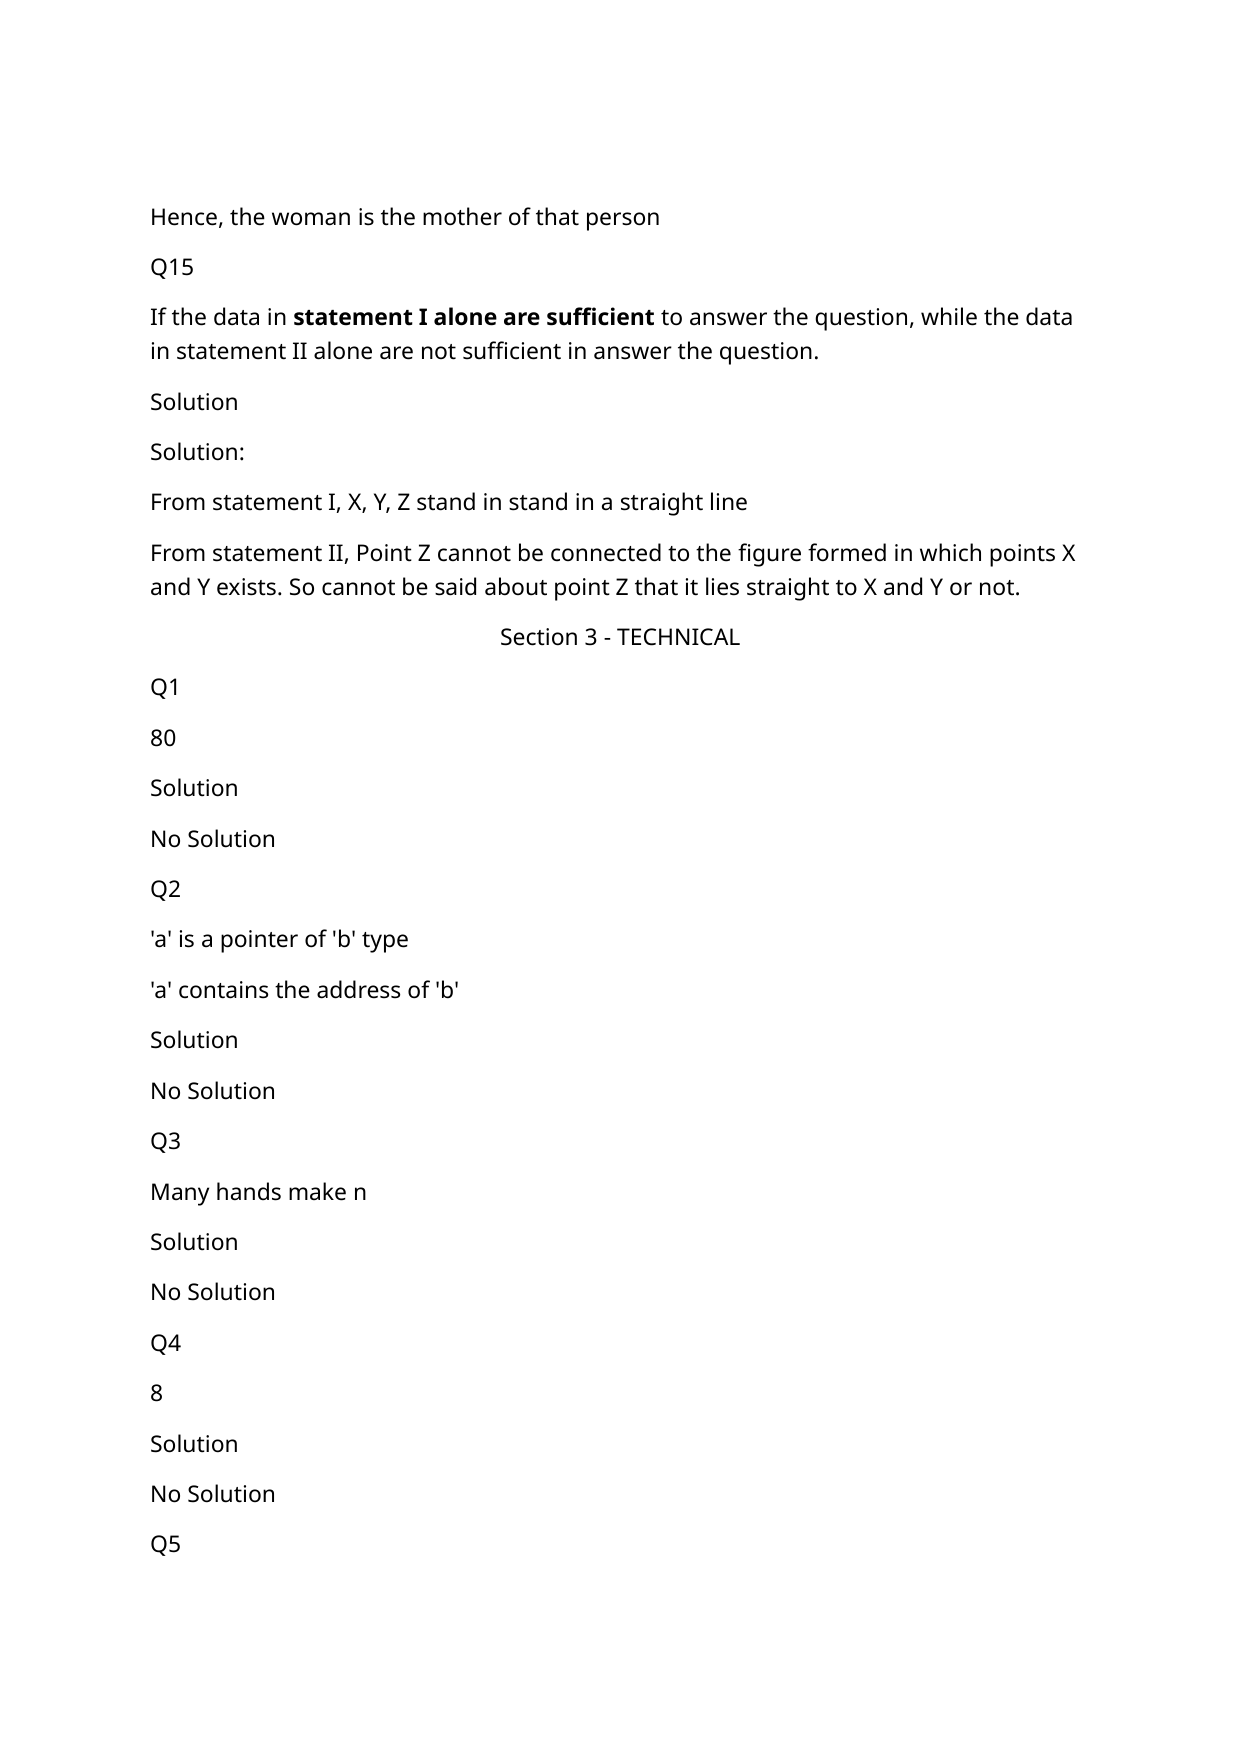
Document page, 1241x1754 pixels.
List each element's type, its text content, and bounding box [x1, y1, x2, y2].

text If the data in statement I alone are sufficient to answer the question, while the data in statement II alone are not sufficient in answer the question. [150, 301, 1090, 366]
text 'a' is a pointer of 'b' type [150, 923, 1090, 954]
text 8 [150, 1377, 1090, 1408]
text No Solution [150, 1276, 1090, 1307]
text 80 [150, 722, 1090, 753]
text Solution [150, 1226, 1090, 1257]
text Q2 [150, 873, 1090, 904]
text Q1 [150, 671, 1090, 702]
text Q5 [150, 1528, 1090, 1559]
text No Solution [150, 822, 1090, 854]
text No Solution [150, 1074, 1090, 1106]
text No Solution [150, 1478, 1090, 1509]
text Many hands make n [150, 1175, 1090, 1207]
text Solution: [150, 436, 1090, 467]
text Q3 [150, 1125, 1090, 1156]
text 'a' contains the address of 'b' [150, 974, 1090, 1005]
text From statement II, Point Z cannot be connected to the figure formed in which points X and Y exists. So cannot be said about point Z that it lies straight to X and Y or not. [150, 537, 1090, 602]
text Q15 [150, 251, 1090, 282]
text Solution [150, 1024, 1090, 1055]
text Solution [150, 1427, 1090, 1459]
text Section 3 - TECHNICAL [150, 621, 1090, 652]
text From statement I, X, Y, Z stand in stand in a straight line [150, 486, 1090, 517]
text Hence, the woman is the mother of that person [150, 200, 1090, 232]
text Solution [150, 772, 1090, 803]
text Q4 [150, 1327, 1090, 1358]
text Solution [150, 385, 1090, 417]
